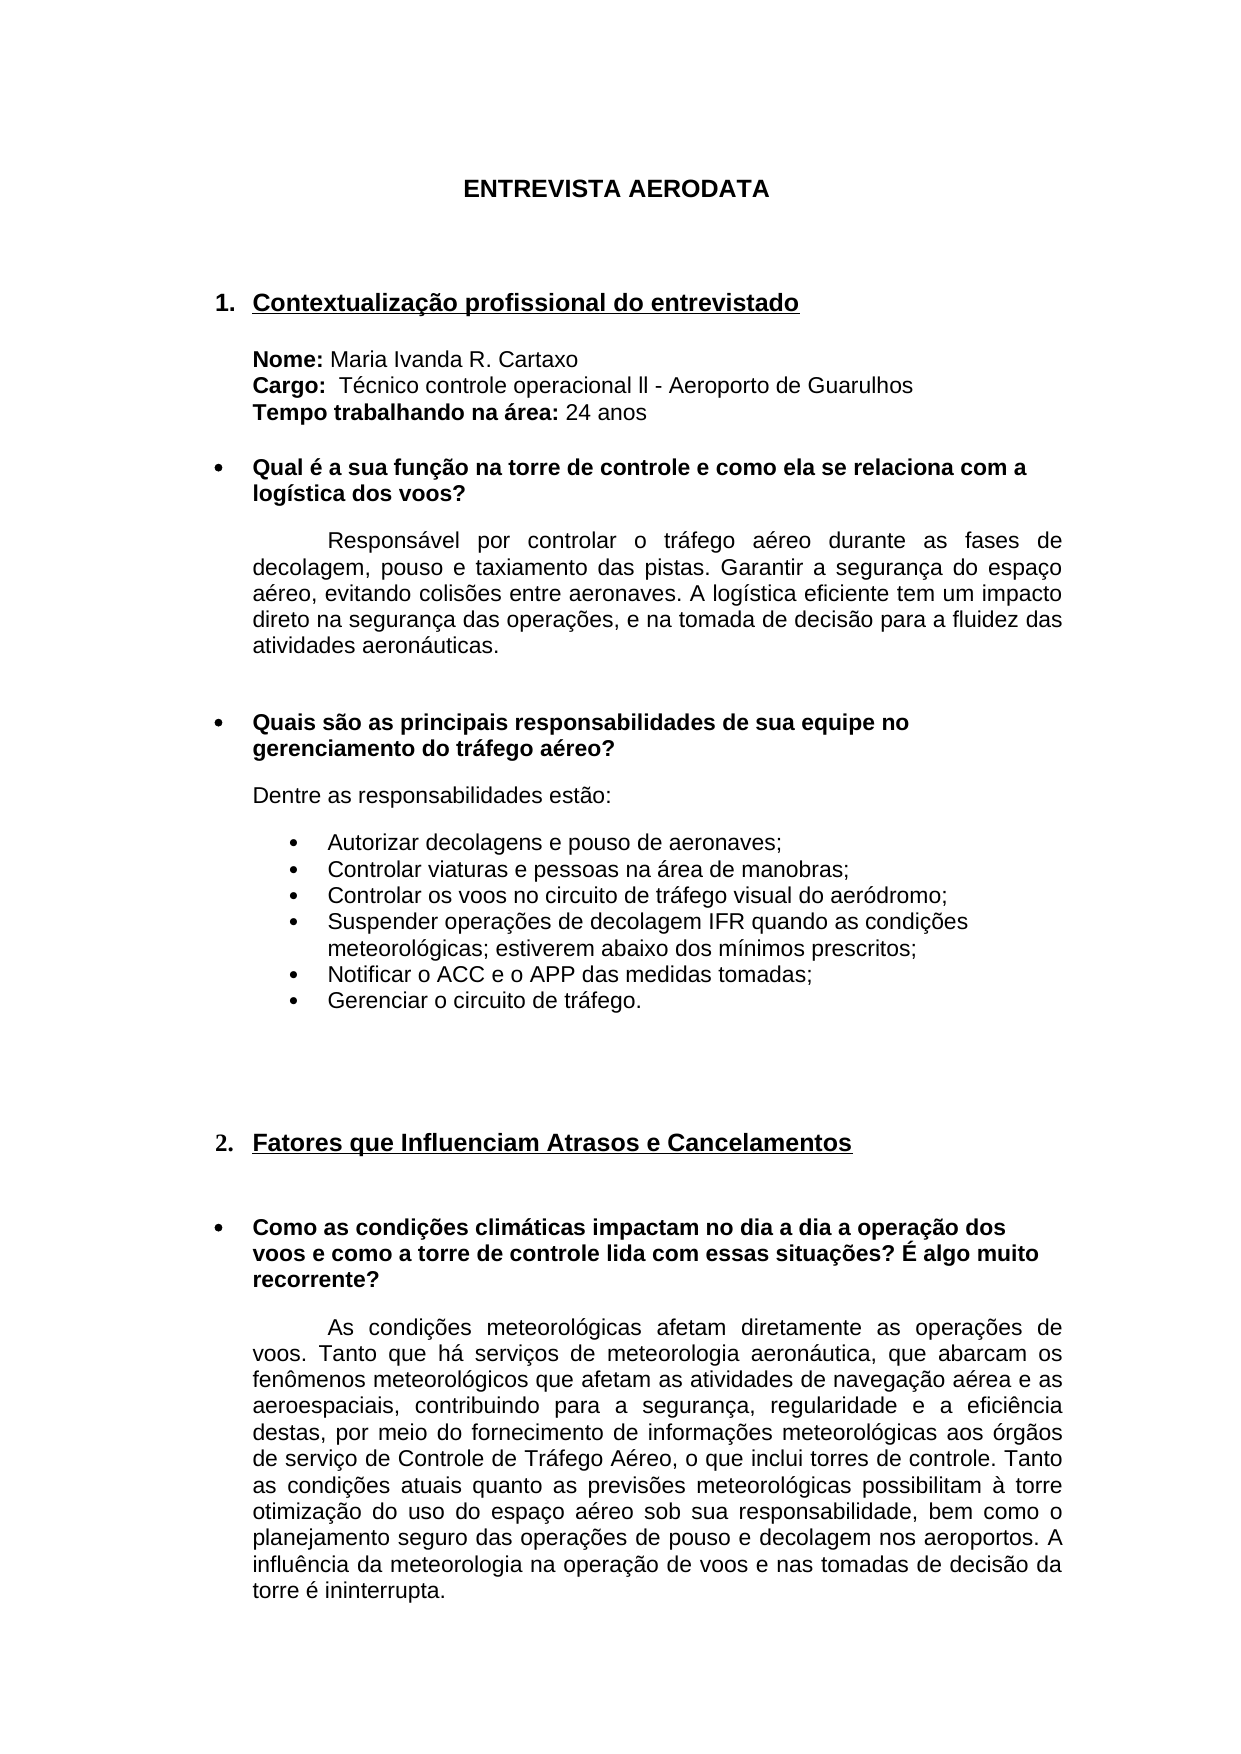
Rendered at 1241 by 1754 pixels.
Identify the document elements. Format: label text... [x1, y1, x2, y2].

text ENTREVISTA AERODATA [177, 174, 1063, 203]
list Controlar os voos no circuito de tráfego visual do aeródromo; [290, 882, 1063, 908]
list Controlar viaturas e pessoas na área de manobras; [290, 856, 1063, 882]
list Qual é a sua função na torre de controle e como ela se relaciona com a logística dos voos? [215, 453, 1063, 506]
list Gerenciar o circuito de tráfego. [290, 987, 1063, 1014]
text As condições meteorológicas afetam diretamente as operações de voos. Tanto que há serviços de meteorologia aeronáutica, que abarcam os fenômenos meteorológicos que afetam as atividades de navegação aérea e as aeroespaciais, contribuindo para a segurança, regularidade e a eficiência destas, por meio do fornecimento de informações meteorológicas aos órgãos de serviço de Controle de Tráfego Aéreo, o que inclui torres de controle. Tanto as condições atuais quanto as previsões meteorológicas possibilitam à torre otimização do uso do espaço aéreo sob sua responsabilidade, bem como o planejamento seguro das operações de pouso e decolagem nos aeroportos. A influência da meteorologia na operação de voos e nas tomadas de decisão da torre é ininterrupta. [252, 1313, 1063, 1603]
list Notificar o ACC e o APP das medidas tomadas; [290, 961, 1063, 987]
list Suspender operações de decolagem IFR quando as condições meteorológicas; estiverem abaixo dos mínimos prescritos; [290, 908, 1063, 961]
list Contextualização profissional do entrevistado [215, 288, 1063, 317]
text Tempo trabalhando na área: 24 anos [252, 398, 1063, 425]
list Fatores que Influenciam Atrasos e Cancelamentos [215, 1128, 1063, 1157]
text Dentre as responsabilidades estão: [252, 782, 1063, 808]
list Como as condições climáticas impactam no dia a dia a operação dos voos e como a torre de controle lida com essas situações? É algo muito recorrente? [215, 1213, 1063, 1293]
text Nome: Maria Ivanda R. Cartaxo [252, 346, 1063, 372]
list Autorizar decolagens e pouso de aeronaves; [290, 829, 1063, 856]
text Cargo: Técnico controle operacional ll - Aeroporto de Guarulhos [252, 372, 1063, 398]
text Responsável por controlar o tráfego aéreo durante as fases de decolagem, pouso e taxiamento das pistas. Garantir a segurança do espaço aéreo, evitando colisões entre aeronaves. A logística eficiente tem um impacto direto na segurança das operações, e na tomada de decisão para a fluidez das atividades aeronáuticas. [252, 527, 1063, 659]
list Quais são as principais responsabilidades de sua equipe no gerenciamento do tráfego aéreo? [215, 708, 1063, 761]
